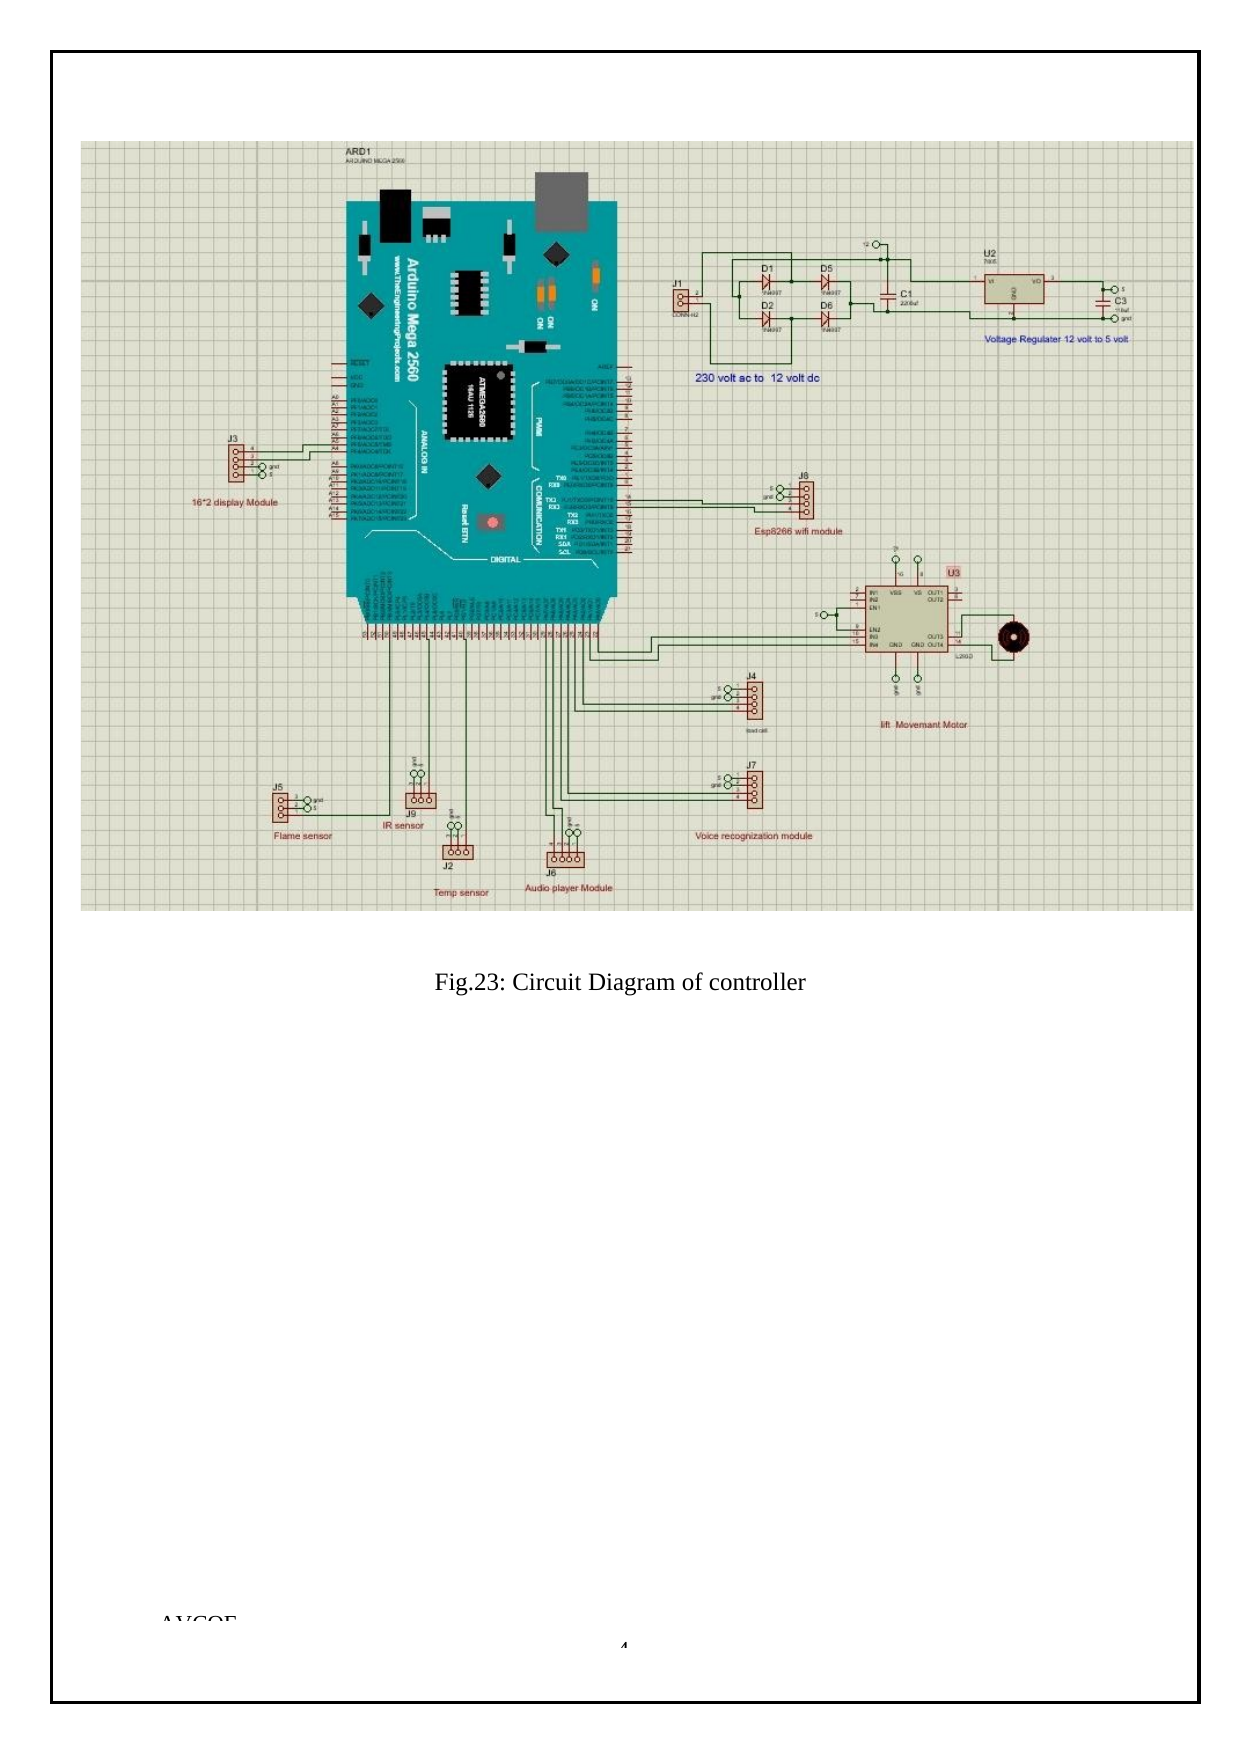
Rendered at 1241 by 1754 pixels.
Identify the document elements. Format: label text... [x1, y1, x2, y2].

picture [80, 141, 1194, 911]
text Fig.23: Circuit Diagram of controller [263, 967, 977, 996]
